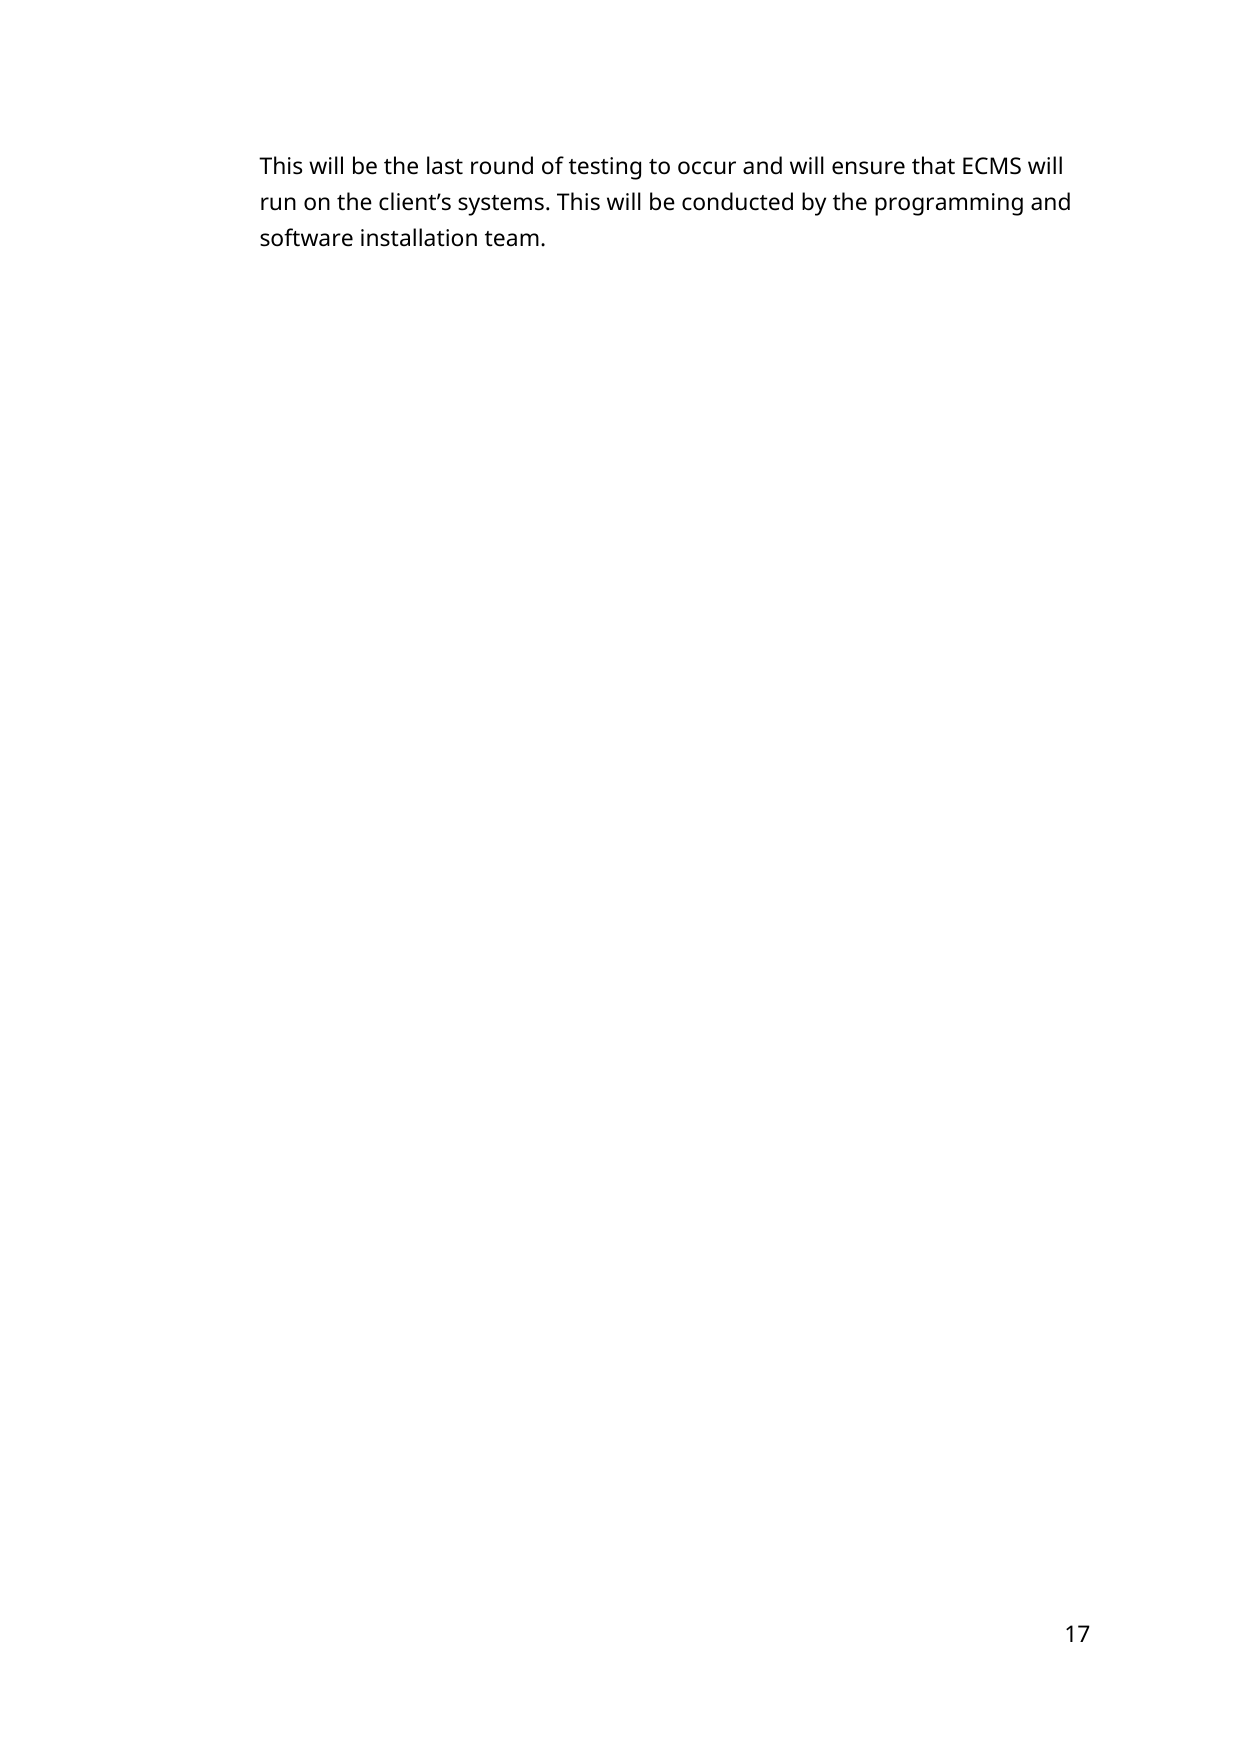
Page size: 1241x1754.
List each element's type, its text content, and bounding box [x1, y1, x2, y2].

text This will be the last round of testing to occur and will ensure that ECMS will run on the client’s systems. This will be conducted by the programming and software installation team. [259, 150, 1090, 253]
